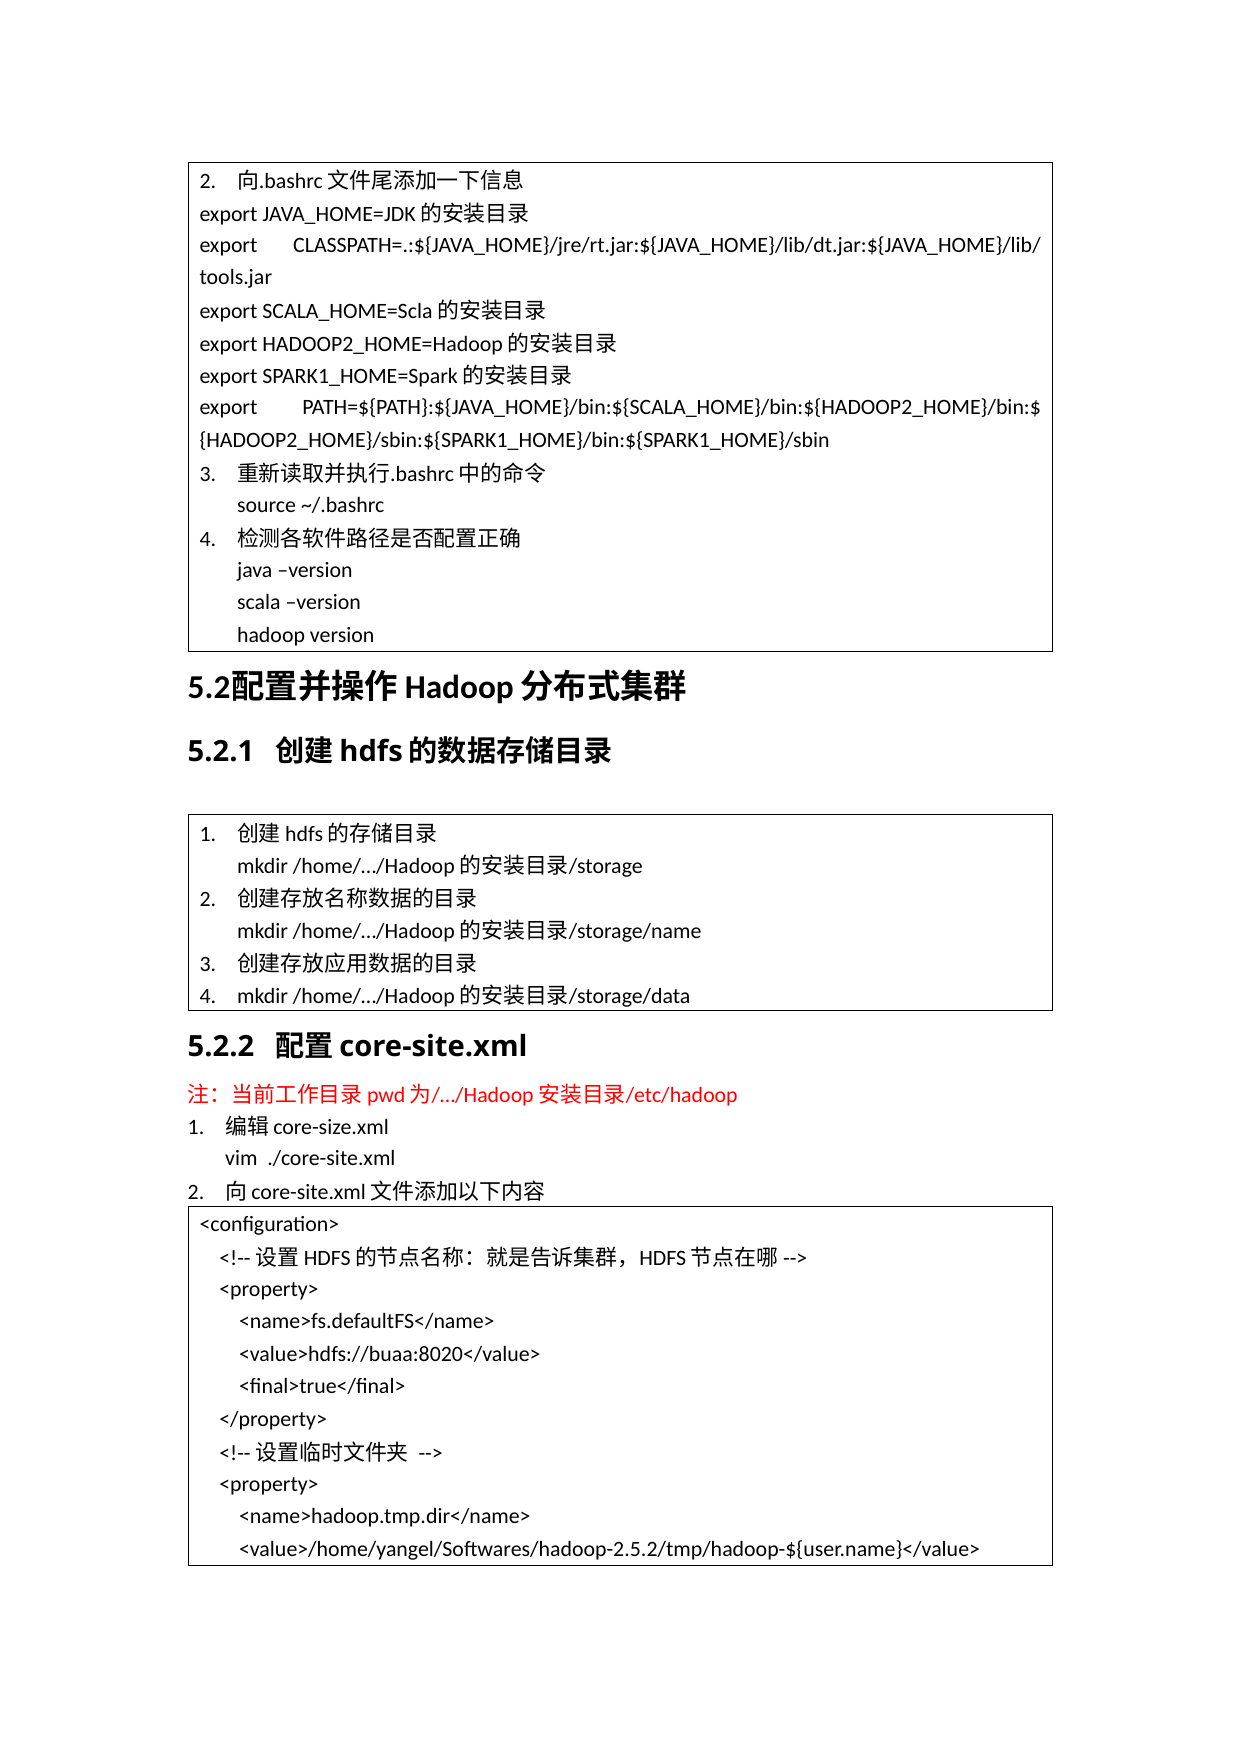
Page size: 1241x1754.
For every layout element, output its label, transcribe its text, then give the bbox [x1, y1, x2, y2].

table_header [189, 163, 1052, 651]
table_header 创建hdfs的存储目录 mkdir /home/…/Hadoop的安装目录/storage 创建存放名称数据的目录 mkdir /home/…/Hadoop的安装目录/storage/name 创建存放应用数据的目录 mkdir /home/…/Hadoop的安装目录/storage/data [189, 815, 1052, 1010]
text 注：当前工作目录pwd为/…/Hadoop安装目录/etc/hadoop [187, 1076, 1053, 1109]
subtitle 配置并操作Hadoop分布式集群 [187, 652, 1053, 717]
list 向core-site.xml文件添加以下内容 [187, 1174, 1053, 1206]
list 编辑core-size.xml [187, 1109, 1053, 1141]
list vim ./core-site.xml [225, 1141, 1053, 1174]
subtitle 配置core-site.xml [187, 1011, 1053, 1076]
subtitle 创建hdfs的数据存储目录 [187, 717, 1053, 782]
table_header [189, 1207, 1052, 1565]
